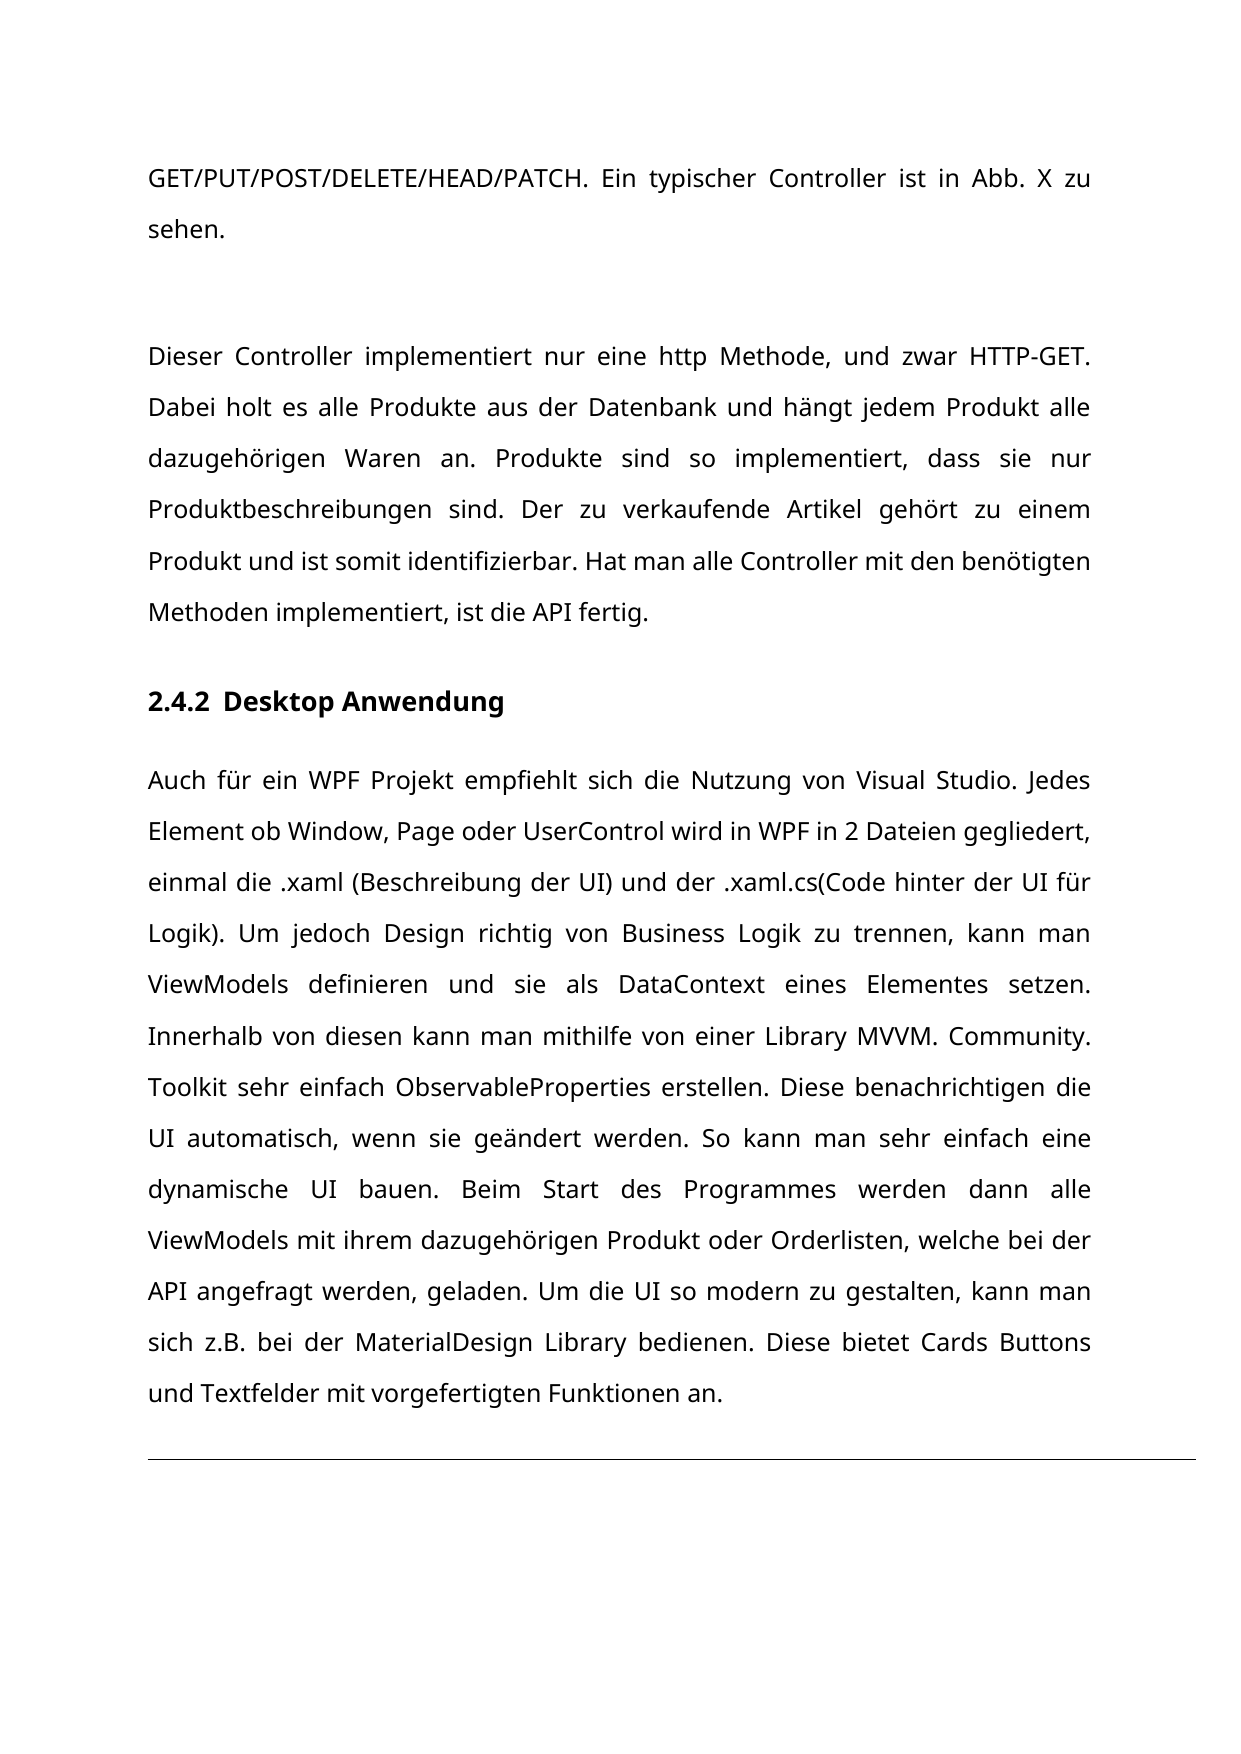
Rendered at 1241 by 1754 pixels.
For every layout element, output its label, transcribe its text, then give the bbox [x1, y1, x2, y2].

text Dieser Controller implementiert nur eine http Methode, und zwar HTTP-GET. Dabei holt es alle Produkte aus der Datenbank und hängt jedem Produkt alle dazugehörigen Waren an. Produkte sind so implementiert, dass sie nur Produktbeschreibungen sind. Der zu verkaufende Artikel gehört zu einem Produkt und ist somit identifizierbar. Hat man alle Controller mit den benötigten Methoden implementiert, ist die API fertig. [148, 339, 1092, 628]
text Auch für ein WPF Projekt empfiehlt sich die Nutzung von Visual Studio. Jedes Element ob Window, Page oder UserControl wird in WPF in 2 Dateien gegliedert, einmal die .xaml (Beschreibung der UI) und der .xaml.cs(Code hinter der UI für Logik). Um jedoch Design richtig von Business Logik zu trennen, kann man ViewModels definieren und sie als DataContext eines Elementes setzen. Innerhalb von diesen kann man mithilfe von einer Library MVVM. Community. Toolkit sehr einfach ObservableProperties erstellen. Diese benachrichtigen die UI automatisch, wenn sie geändert werden. So kann man sehr einfach eine dynamische UI bauen. Beim Start des Programmes werden dann alle ViewModels mit ihrem dazugehörigen Produkt oder Orderlisten, welche bei der API angefragt werden, geladen. Um die UI so modern zu gestalten, kann man sich z.B. bei der MaterialDesign Library bedienen. Diese bietet Cards Buttons und Textfelder mit vorgefertigten Funktionen an. [148, 763, 1092, 1409]
subtitle Desktop Anwendung [148, 683, 1092, 719]
